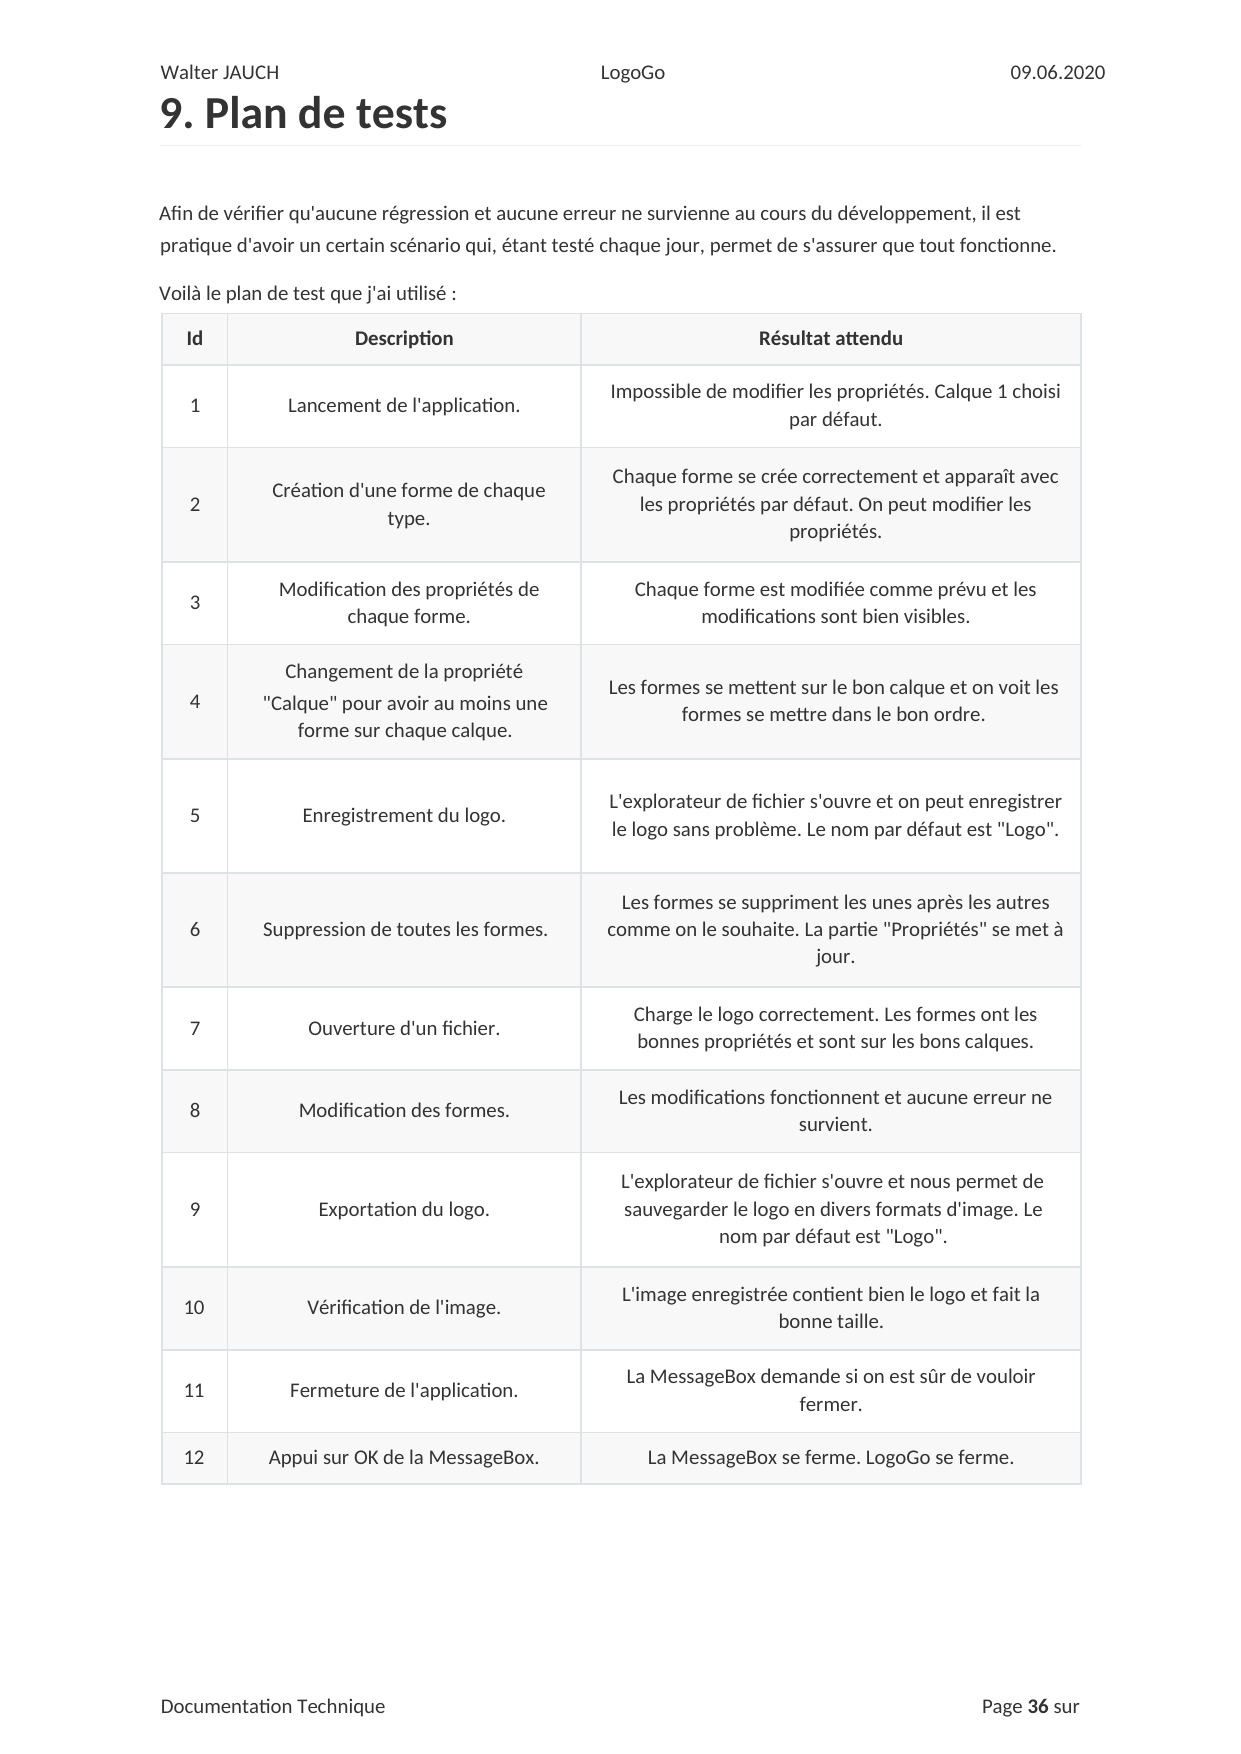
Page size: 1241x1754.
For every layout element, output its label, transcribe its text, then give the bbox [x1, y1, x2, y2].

table_header Id [163, 314, 227, 364]
table_cell La MessageBox se ferme. LogoGo se ferme. [582, 1433, 1080, 1483]
table_cell Chaque forme se crée correctement et apparaît avec les propriétés par défaut. On peut modifier les propriétés. [582, 448, 1080, 561]
table_cell 7 [163, 988, 227, 1069]
subtitle 9. Plan de tests [159, 84, 1082, 140]
table_cell Changement de la propriété "Calque" pour avoir au moins une forme sur chaque calque. [228, 645, 580, 758]
table_cell Vérification de l'image. [228, 1268, 580, 1349]
text Voilà le plan de test que j'ai utilisé : [159, 280, 1082, 305]
table_cell Modification des formes. [228, 1071, 580, 1152]
table_cell 3 [163, 563, 227, 644]
table_header Description [228, 314, 580, 364]
table_cell L'explorateur de fichier s'ouvre et nous permet de sauvegarder le logo en divers formats d'image. Le nom par défaut est "Logo". [582, 1153, 1080, 1266]
table_cell 10 [163, 1268, 227, 1349]
table_cell 2 [163, 448, 227, 561]
table_cell Impossible de modifier les propriétés. Calque 1 choisi par défaut. [582, 366, 1080, 447]
table_cell L'explorateur de fichier s'ouvre et on peut enregistrer le logo sans problème. Le nom par défaut est "Logo". [582, 760, 1080, 872]
table_cell Création d'une forme de chaque type. [228, 448, 580, 561]
table_cell La MessageBox demande si on est sûr de vouloir fermer. [582, 1351, 1080, 1432]
table_cell 8 [163, 1071, 227, 1152]
table_cell 9 [163, 1153, 227, 1266]
table_cell 1 [163, 366, 227, 447]
table_cell Modification des propriétés de chaque forme. [228, 563, 580, 644]
table_cell Exportation du logo. [228, 1153, 580, 1266]
table_cell Lancement de l'application. [228, 366, 580, 447]
table_cell 5 [163, 760, 227, 872]
table_cell Chaque forme est modifiée comme prévu et les modifications sont bien visibles. [582, 563, 1080, 644]
table_cell 4 [163, 645, 227, 758]
table_cell 11 [163, 1351, 227, 1432]
table_cell Fermeture de l'application. [228, 1351, 580, 1432]
table_cell 6 [163, 874, 227, 986]
table_cell Suppression de toutes les formes. [228, 874, 580, 986]
table_cell Ouverture d'un fichier. [228, 988, 580, 1069]
table_header Résultat attendu [582, 314, 1080, 364]
text Afin de vérifier qu'aucune régression et aucune erreur ne survienne au cours du développement, il est pratique d'avoir un certain scénario qui, étant testé chaque jour, permet de s'assurer que tout fonctionne. [159, 200, 1082, 258]
table_cell Enregistrement du logo. [228, 760, 580, 872]
table_cell L'image enregistrée contient bien le logo et fait la bonne taille. [582, 1268, 1080, 1349]
table_cell Charge le logo correctement. Les formes ont les bonnes propriétés et sont sur les bons calques. [582, 988, 1080, 1069]
table_cell Appui sur OK de la MessageBox. [228, 1433, 580, 1483]
table_cell Les formes se suppriment les unes après les autres comme on le souhaite. La partie "Propriétés" se met à jour. [582, 874, 1080, 986]
table_cell Les modifications fonctionnent et aucune erreur ne survient. [582, 1071, 1080, 1152]
table_cell Les formes se mettent sur le bon calque et on voit les formes se mettre dans le bon ordre. [582, 645, 1080, 758]
table_cell 12 [163, 1433, 227, 1483]
